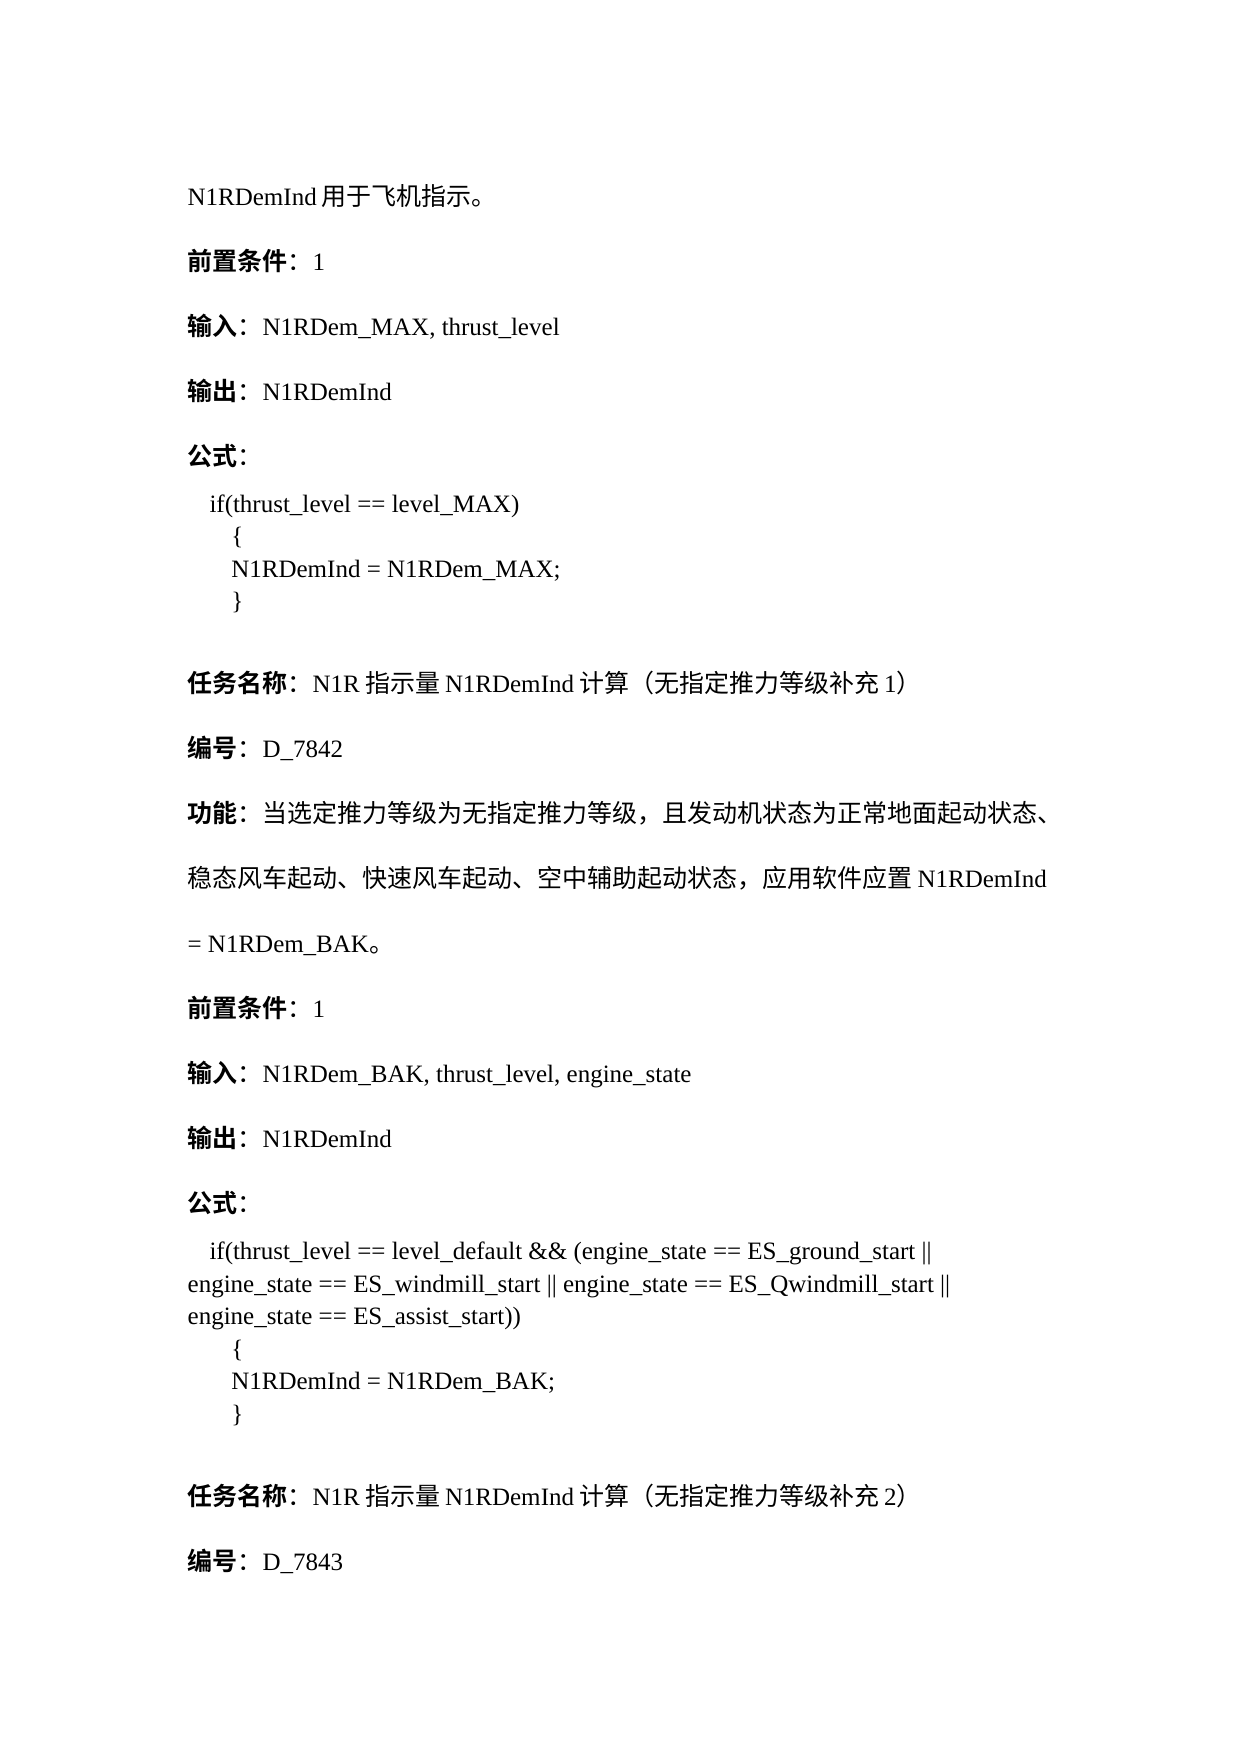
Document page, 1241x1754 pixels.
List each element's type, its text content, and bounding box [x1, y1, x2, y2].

text 编号：D_7843 [187, 1527, 1053, 1592]
text 编号：D_7842 [187, 714, 1053, 779]
text 输入：N1RDem_MAX, thrust_level [187, 292, 1053, 357]
text N1RDemInd = N1RDem_BAK; [187, 1364, 1053, 1397]
text 输出：N1RDemInd [187, 1104, 1053, 1169]
text 前置条件：1 [187, 227, 1053, 292]
text if(thrust_level == level_default && (engine_state == ES_ground_start || engine_state == ES_windmill_start || engine_state == ES_Qwindmill_start || engine_state == ES_assist_start)) [187, 1234, 1053, 1332]
text } [187, 1397, 1053, 1429]
text if(thrust_level == level_MAX) [187, 487, 1053, 519]
text 公式： [187, 1169, 1053, 1234]
text { [187, 1332, 1053, 1364]
text 功能：当选定推力等级为无指定推力等级，且发动机状态为正常地面起动状态、稳态风车起动、快速风车起动、空中辅助起动状态，应用软件应置N1RDemInd = N1RDem_BAK。 [187, 779, 1053, 974]
text 前置条件：1 [187, 974, 1053, 1039]
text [187, 162, 1053, 227]
text N1RDemInd = N1RDem_MAX; [187, 552, 1053, 584]
text 输入：N1RDem_BAK, thrust_level, engine_state [187, 1039, 1053, 1104]
text 输出：N1RDemInd [187, 357, 1053, 422]
text 任务名称：N1R指示量N1RDemInd计算（无指定推力等级补充2） [187, 1462, 1053, 1527]
text { [187, 519, 1053, 552]
text 公式： [187, 422, 1053, 487]
text 任务名称：N1R指示量N1RDemInd计算（无指定推力等级补充1） [187, 649, 1053, 714]
text } [187, 584, 1053, 617]
